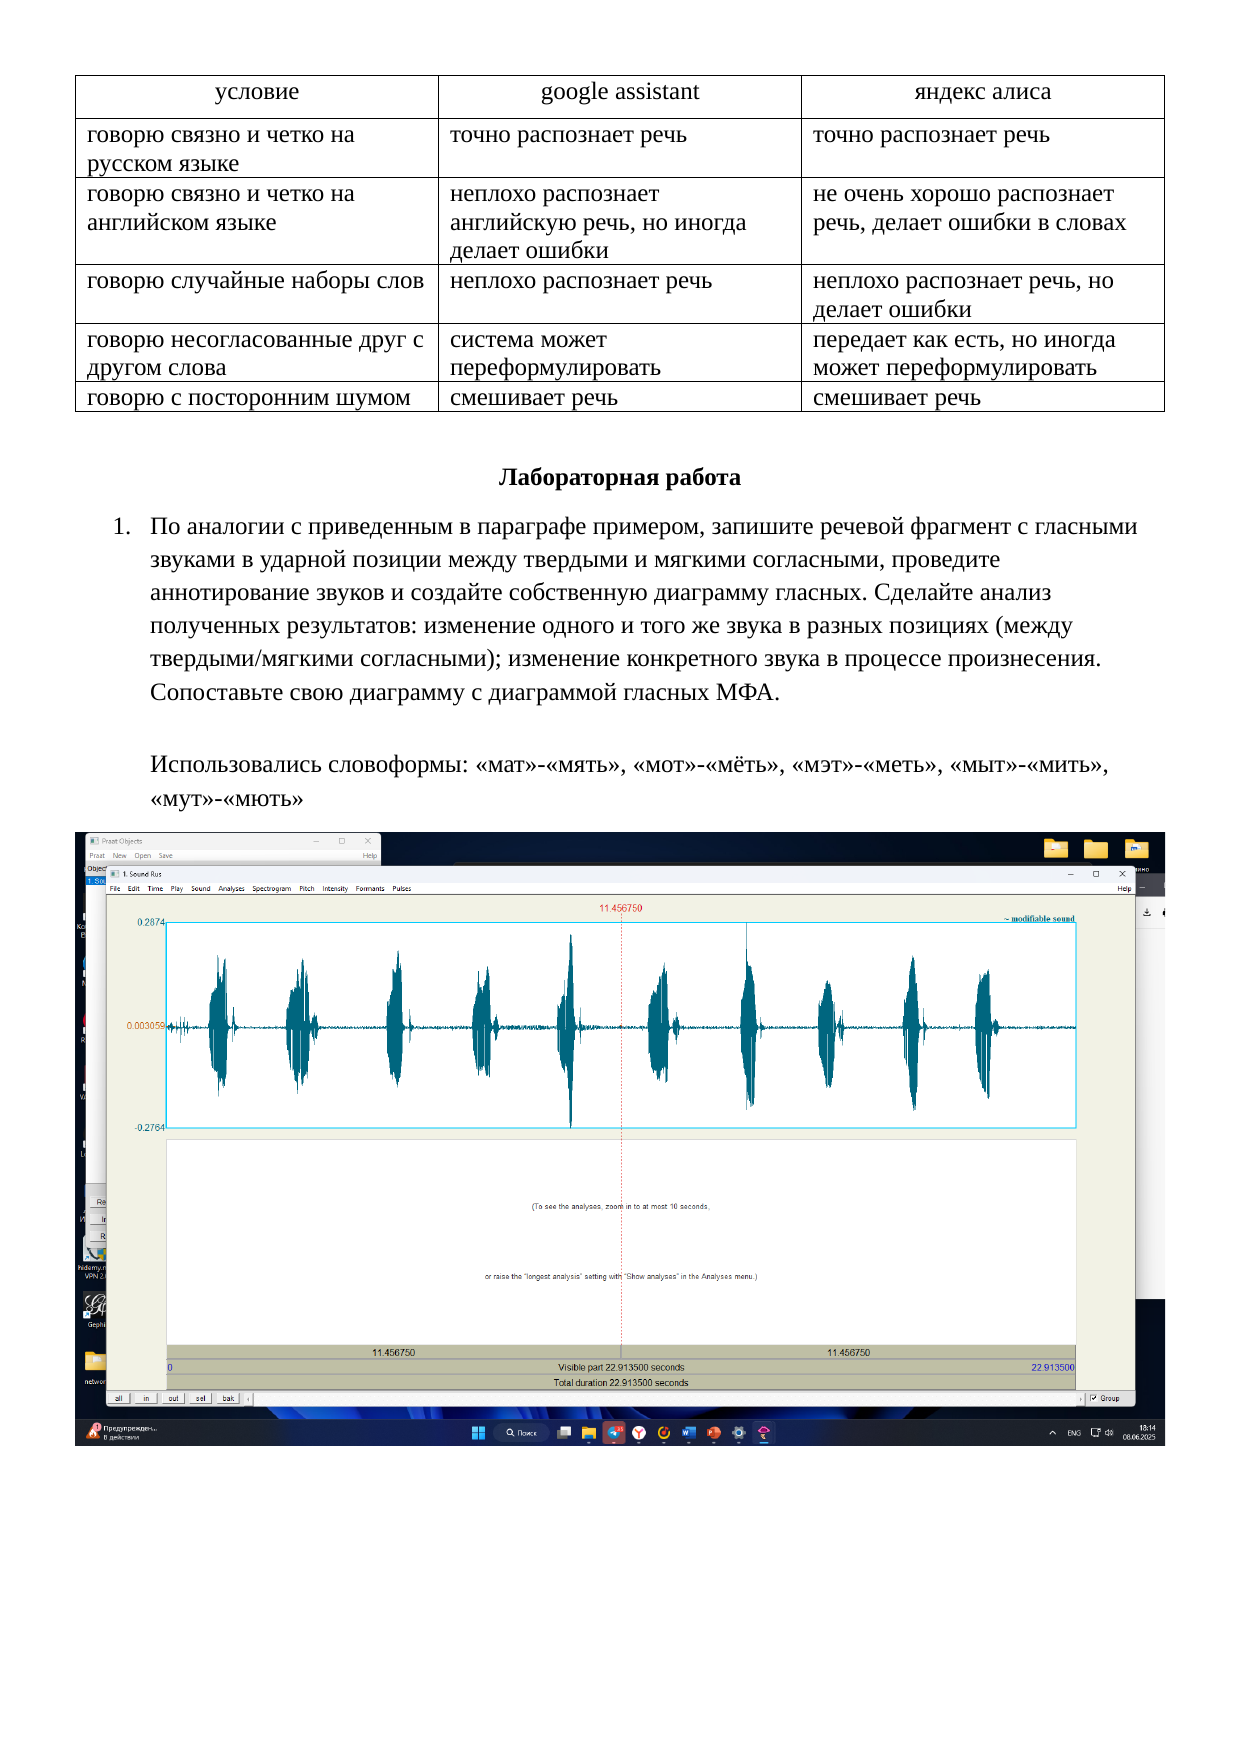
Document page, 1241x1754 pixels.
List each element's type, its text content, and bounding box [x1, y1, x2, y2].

table_cell точно распознает речь [802, 119, 1164, 177]
table_cell говорю связно и четко на английском языке [76, 178, 438, 264]
text Лабораторная работа [75, 462, 1165, 491]
table_cell система может переформулировать [439, 324, 801, 381]
table_cell говорю несогласованные друг с другом слова [76, 324, 438, 381]
table_cell говорю связно и четко на русском языке [76, 119, 438, 177]
table_header google assistant [439, 76, 801, 118]
list По аналогии с приведенным в параграфе примером, запишите речевой фрагмент с гласными звуками в ударной позиции между твердыми и мягкими согласными, проведите аннотирование звуков и создайте собственную диаграмму гласных. Сделайте анализ полученных результатов: изменение одного и того же звука в разных позициях (между твердыми/мягкими согласными); изменение конкретного звука в процессе произнесения. Сопоставьте свою диаграмму с диаграммой гласных МФА. [112, 511, 1165, 744]
list Использовались словоформы: «мат»-«мять», «мот»-«мёть», «мэт»-«меть», «мыт»-«мить», «мут»-«мють» [150, 749, 1165, 811]
table_header яндекс алиса [802, 76, 1164, 118]
picture [75, 832, 1166, 1446]
table_cell неплохо распознает речь, но делает ошибки [802, 265, 1164, 323]
table_cell смешивает речь [802, 382, 1164, 411]
table_cell смешивает речь [439, 382, 801, 411]
table_cell не очень хорошо распознает речь, делает ошибки в словах [802, 178, 1164, 264]
table_cell неплохо распознает английскую речь, но иногда делает ошибки [439, 178, 801, 264]
table_cell передает как есть, но иногда может переформулировать [802, 324, 1164, 381]
table_cell неплохо распознает речь [439, 265, 801, 323]
table_header условие [76, 76, 438, 118]
table_cell говорю с посторонним шумом [76, 382, 438, 411]
table_cell говорю случайные наборы слов [76, 265, 438, 323]
table_cell точно распознает речь [439, 119, 801, 177]
